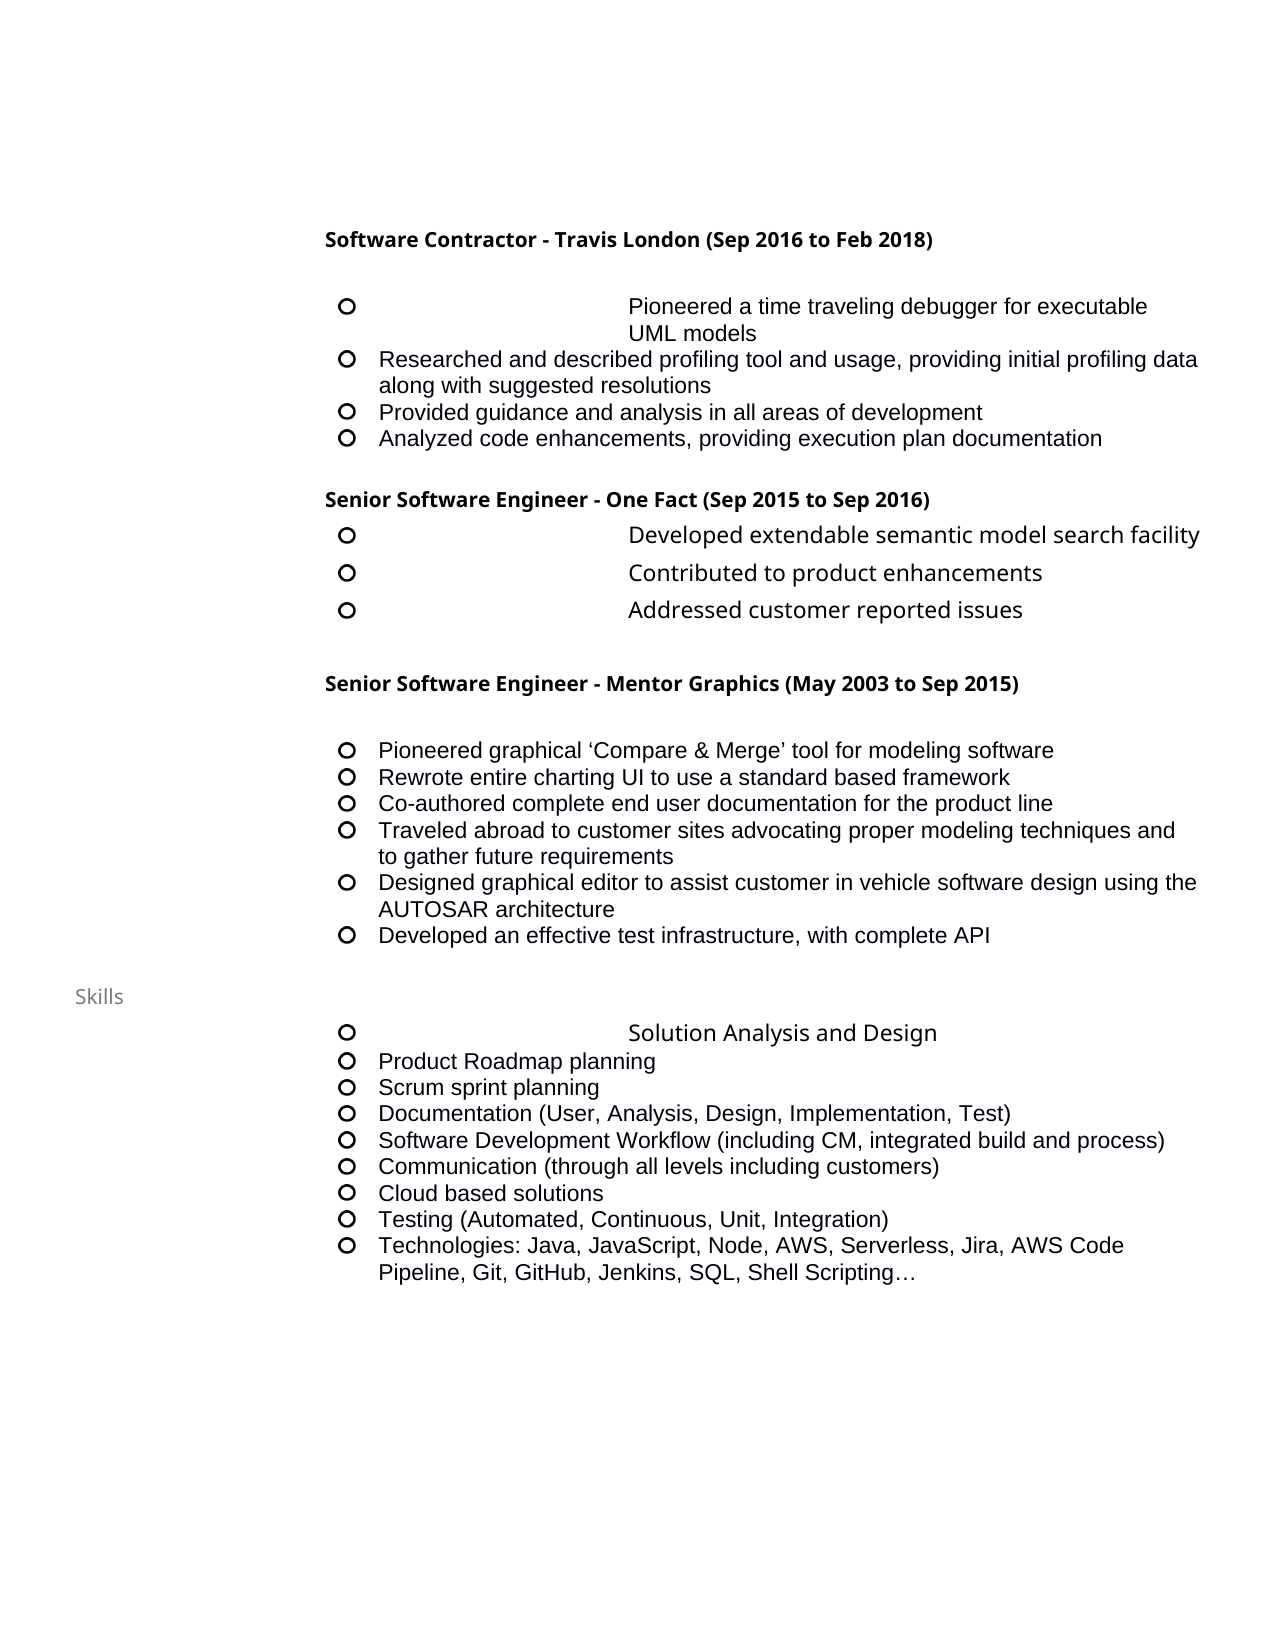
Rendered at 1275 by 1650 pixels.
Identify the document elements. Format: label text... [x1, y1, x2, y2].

picture [338, 298, 356, 315]
picture [338, 1052, 356, 1070]
text Software Contractor - Travis London (Sep 2016 to Feb 2018) [75, 225, 1200, 253]
picture [338, 350, 356, 368]
picture [338, 874, 356, 891]
picture [338, 1237, 356, 1254]
picture [338, 1210, 356, 1228]
list Cloud based solutions [337, 1179, 1200, 1206]
list Provided guidance and analysis in all areas of development [337, 398, 1200, 425]
picture [338, 1184, 356, 1201]
text Skills [75, 982, 1200, 1011]
list Developed extendable semantic model search facility [337, 519, 1200, 551]
picture [338, 768, 356, 786]
list Documentation (User, Analysis, Design, Implementation, Test) [337, 1100, 1200, 1127]
list Technologies: Java, JavaScript, Node, AWS, Serverless, Jira, AWS Code Pipeline, Git, GitHub, Jenkins, SQL, Shell Scripting… [337, 1232, 1200, 1285]
picture [338, 1105, 356, 1122]
list Contributed to product enhancements [337, 557, 1200, 588]
list Pioneered graphical ‘Compare & Merge’ tool for modeling software [337, 737, 1200, 764]
list Analyzed code enhancements, providing execution plan documentation [337, 425, 1200, 451]
list Co-authored complete end user documentation for the product line [337, 790, 1200, 817]
picture [338, 602, 356, 619]
list Designed graphical editor to assist customer in vehicle software design using the AUTOSAR architecture [337, 869, 1200, 922]
picture [338, 1131, 356, 1149]
picture [338, 527, 356, 544]
picture [338, 926, 356, 944]
list Developed an effective test infrastructure, with complete API [337, 922, 1200, 948]
picture [338, 742, 356, 759]
list Rewrote entire charting UI to use a standard based framework [337, 764, 1200, 790]
picture [338, 403, 356, 420]
picture [338, 1024, 356, 1041]
list Product Roadmap planning [337, 1048, 1200, 1074]
list Traveled abroad to customer sites advocating proper modeling techniques and to gather future requirements [337, 817, 1200, 869]
picture [338, 1079, 356, 1096]
picture [338, 1158, 356, 1175]
picture [338, 429, 356, 447]
list Communication (through all levels including customers) [337, 1153, 1200, 1179]
list Software Development Workflow (including CM, integrated build and process) [337, 1127, 1200, 1153]
list Solution Analysis and Design [337, 1016, 1200, 1048]
list Pioneered a time traveling debugger for executable UML models [337, 293, 1200, 346]
list Addressed customer reported issues [337, 594, 1200, 626]
list Scrum sprint planning [337, 1074, 1200, 1100]
list Testing (Automated, Continuous, Unit, Integration) [337, 1206, 1200, 1232]
text Senior Software Engineer - One Fact (Sep 2015 to Sep 2016) [75, 485, 1200, 514]
picture [338, 564, 356, 582]
text Senior Software Engineer - Mentor Graphics (May 2003 to Sep 2015) [75, 669, 1200, 698]
picture [338, 795, 356, 812]
list Researched and described profiling tool and usage, providing initial profiling data along with suggested resolutions [337, 346, 1200, 398]
picture [338, 821, 356, 839]
